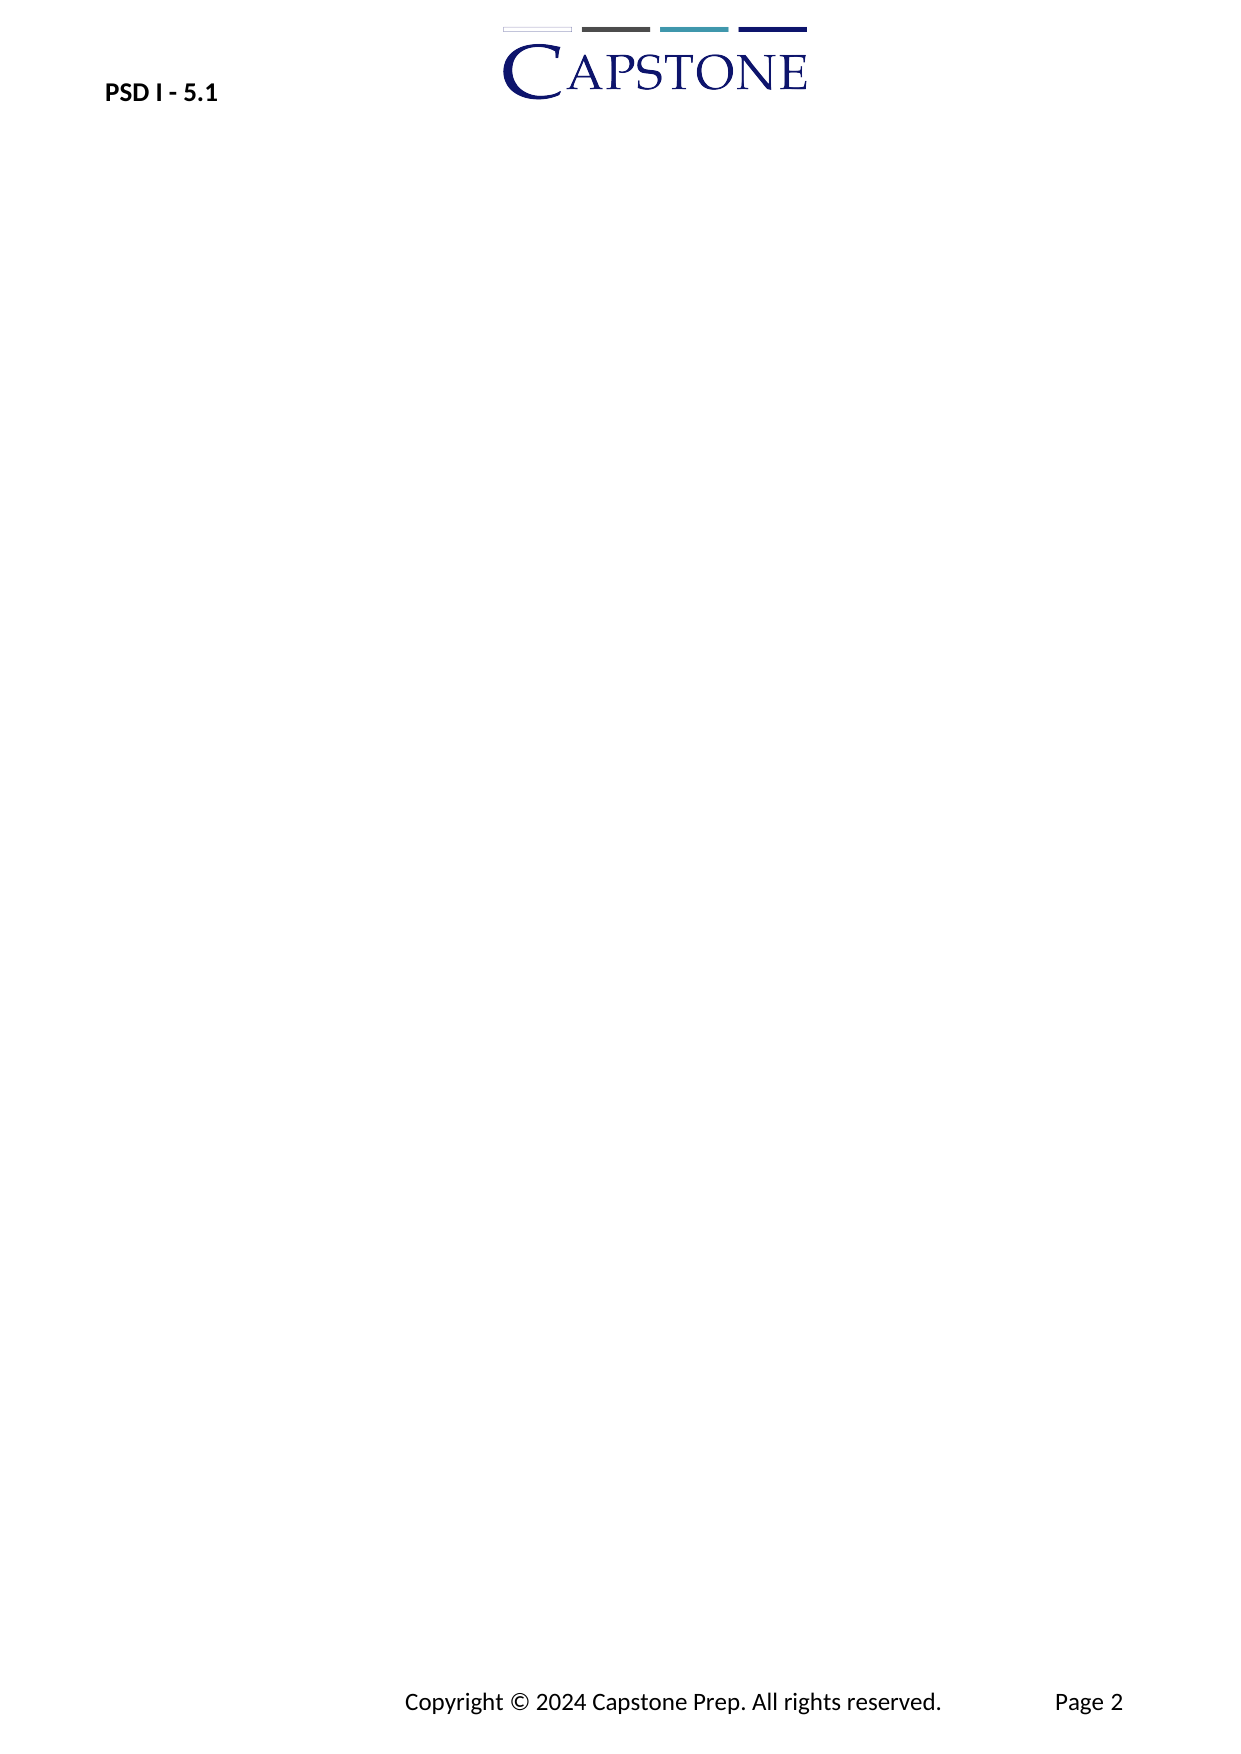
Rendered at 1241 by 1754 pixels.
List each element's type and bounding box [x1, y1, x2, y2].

picture [495, 18, 816, 106]
